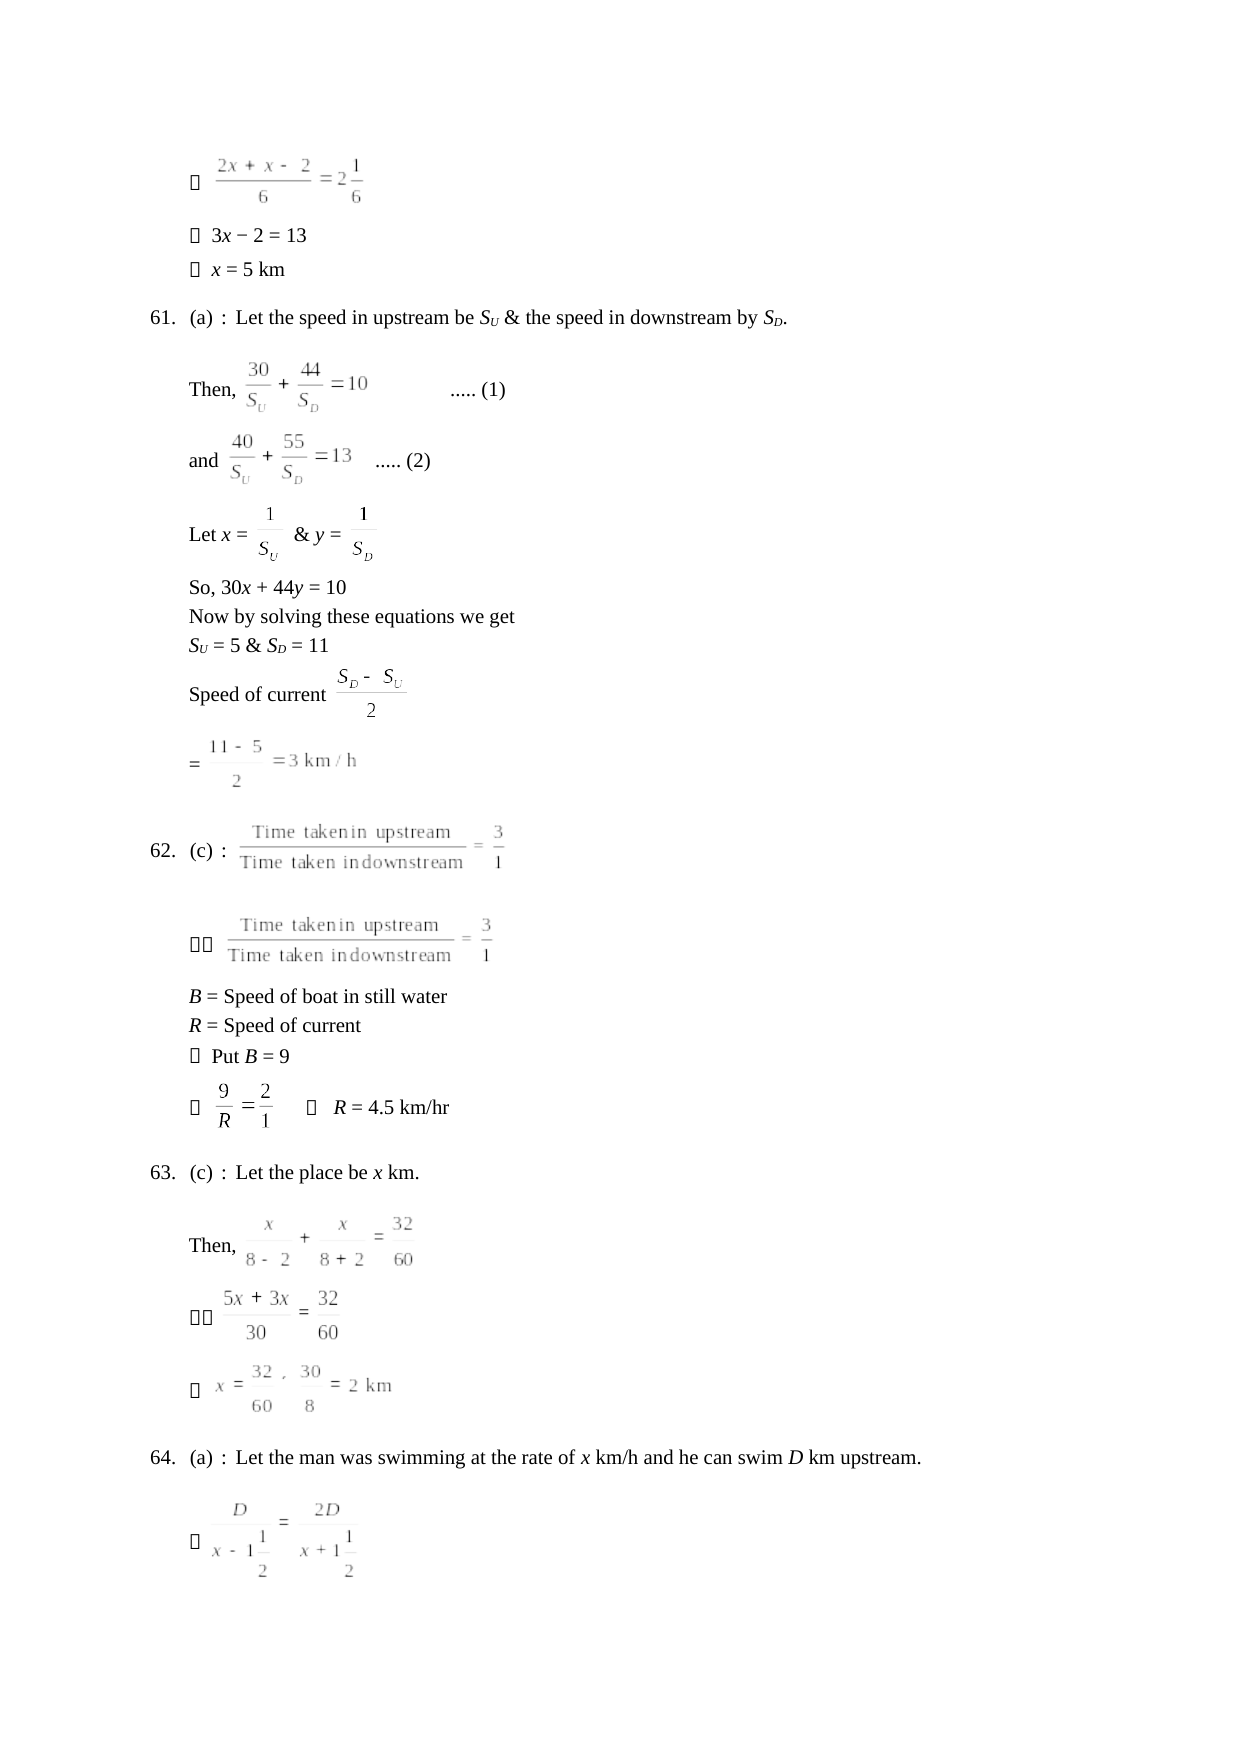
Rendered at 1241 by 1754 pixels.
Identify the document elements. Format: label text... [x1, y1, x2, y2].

text  x = 5 km [188, 255, 1090, 284]
text 62. (c) : [150, 817, 1090, 884]
text   R = 4.5 km/hr [188, 1076, 1090, 1138]
text  Put B = 9 [188, 1042, 1090, 1070]
text So, 30x + 44y = 10 [188, 575, 1090, 599]
text and ..... (2) [188, 427, 1090, 494]
text  3x − 2 = 13 [188, 221, 1090, 249]
text 61. (a) : Let the speed in upstream be SU & the speed in downstream by SD. [150, 305, 1090, 329]
text  [188, 1284, 1090, 1351]
text = [188, 731, 1090, 796]
text Then, [188, 1209, 1090, 1280]
text  [188, 1357, 1090, 1423]
text R = Speed of current [188, 1013, 1090, 1037]
text  [188, 910, 1090, 978]
text 63. (c) : Let the place be x km. [150, 1160, 1090, 1184]
text Then, ..... (1) [188, 355, 1090, 422]
text Speed of current [188, 661, 1090, 726]
text Now by solving these equations we get [188, 604, 1090, 628]
text SU = 5 & SD = 11 [188, 632, 1090, 657]
text B = Speed of boat in still water [188, 984, 1090, 1008]
text  [188, 150, 1090, 216]
text 64. (a) : Let the man was swimming at the rate of x km/h and he can swim D km upstream. [150, 1445, 1090, 1469]
text  [188, 1494, 1090, 1588]
text Let x = & y = [188, 499, 1090, 570]
